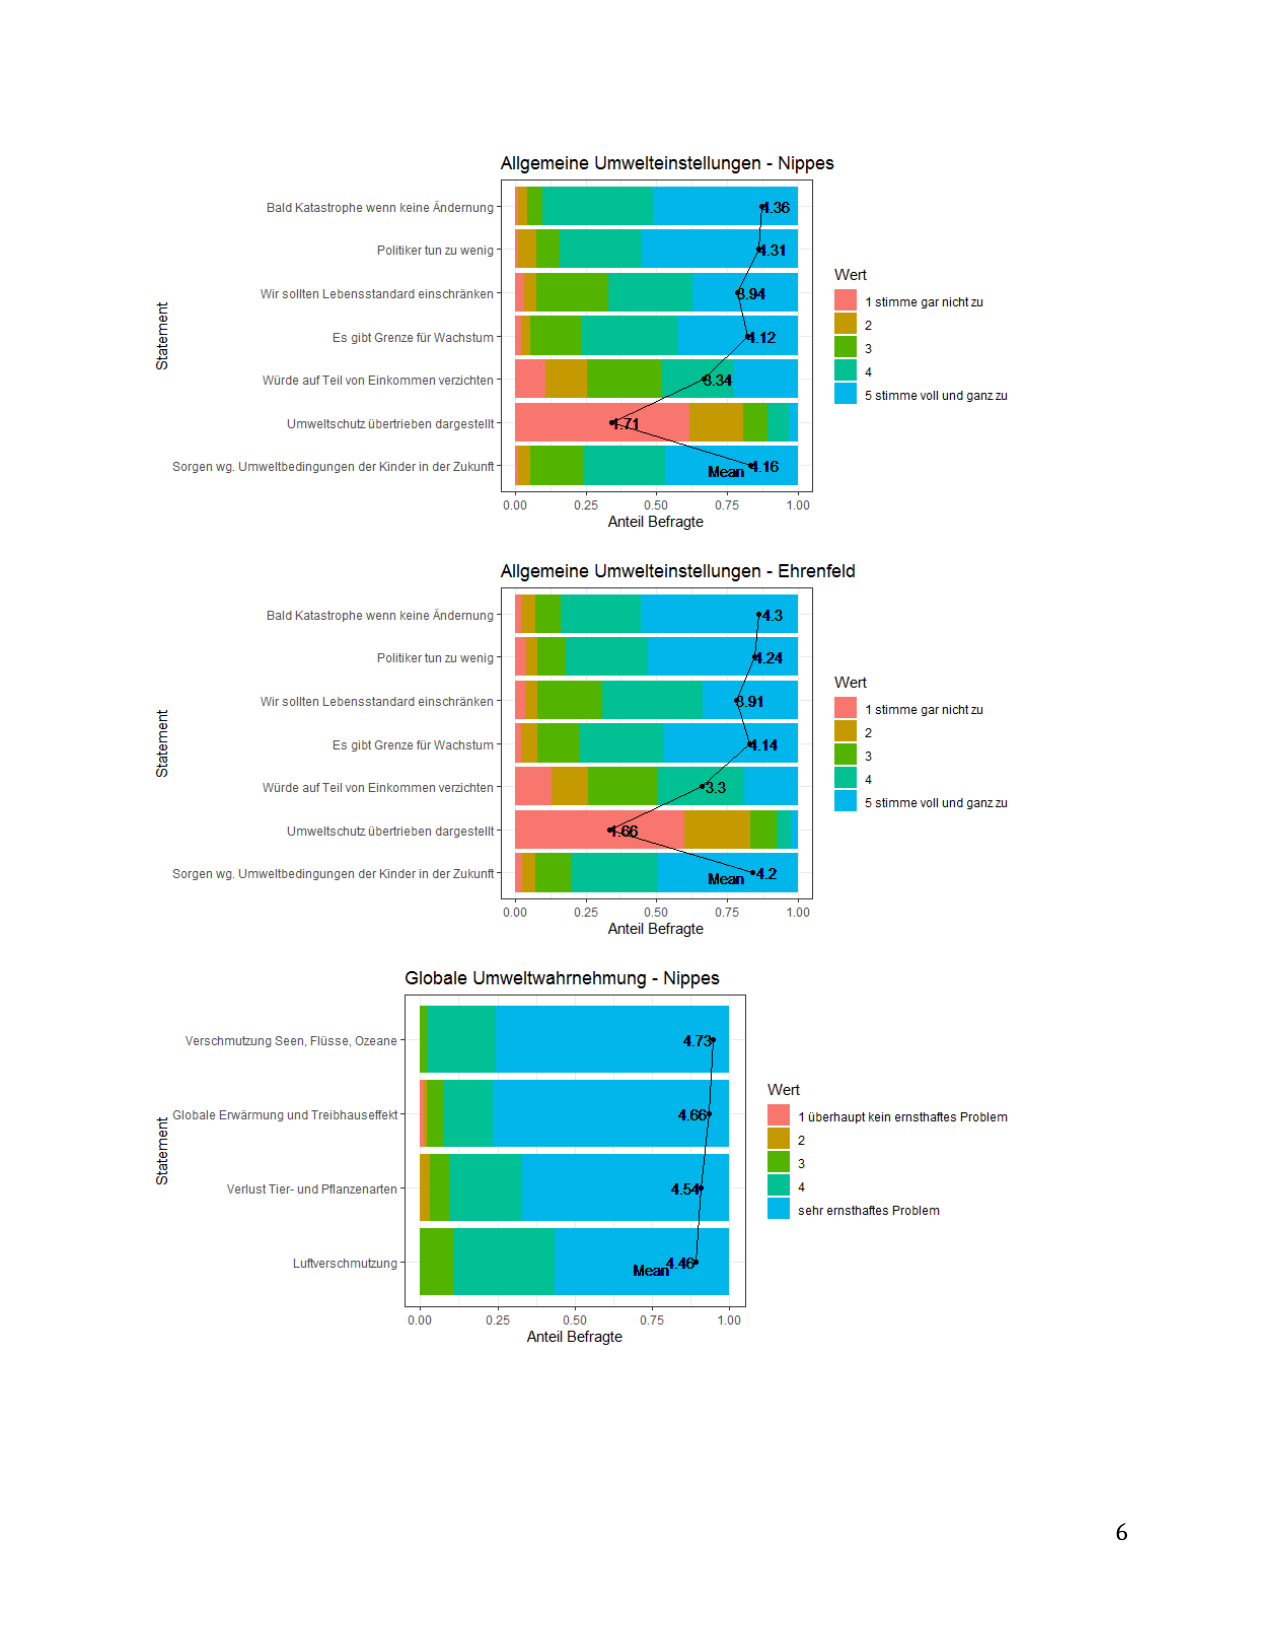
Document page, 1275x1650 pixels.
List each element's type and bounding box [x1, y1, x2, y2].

picture [147, 555, 1023, 944]
picture [147, 962, 1023, 1352]
picture [147, 147, 1023, 537]
